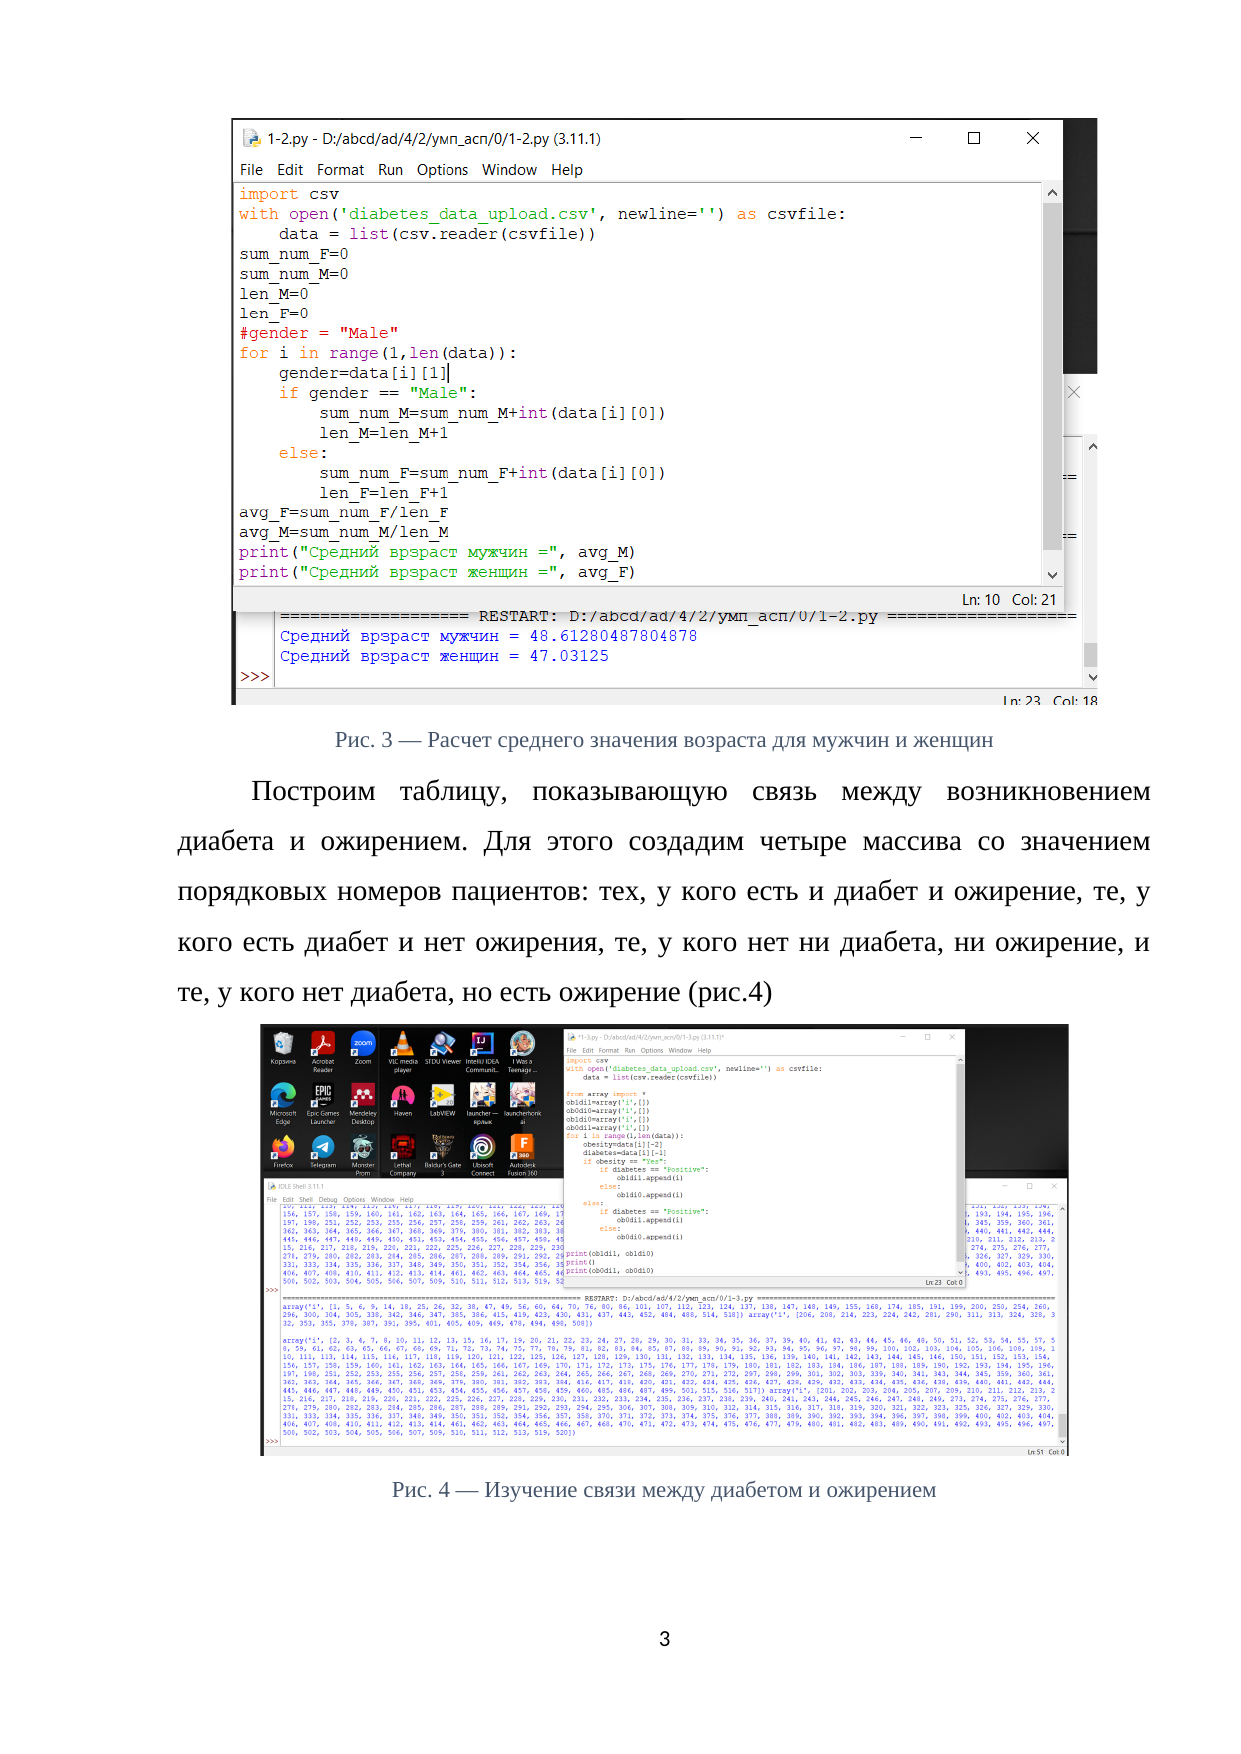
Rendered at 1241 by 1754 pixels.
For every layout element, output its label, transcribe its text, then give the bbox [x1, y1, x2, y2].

picture [260, 1024, 1069, 1456]
text Рис. 4 — Изучение связи между диабетом и ожирением [177, 1477, 1152, 1503]
text Рис. 3 — Расчет среднего значения возраста для мужчин и женщин [177, 726, 1152, 752]
text Построим таблицу, показывающую связь между возникновением диабета и ожирением. Для этого создадим четыре массива со значением порядковых номеров пациентов: тех, у кого есть и диабет и ожирение, те, у кого есть диабет и нет ожирения, те, у кого нет ни диабета, ни ожирение, и те, у кого нет диабета, но есть ожирение (рис.4) [177, 773, 1152, 1008]
picture [231, 118, 1098, 705]
